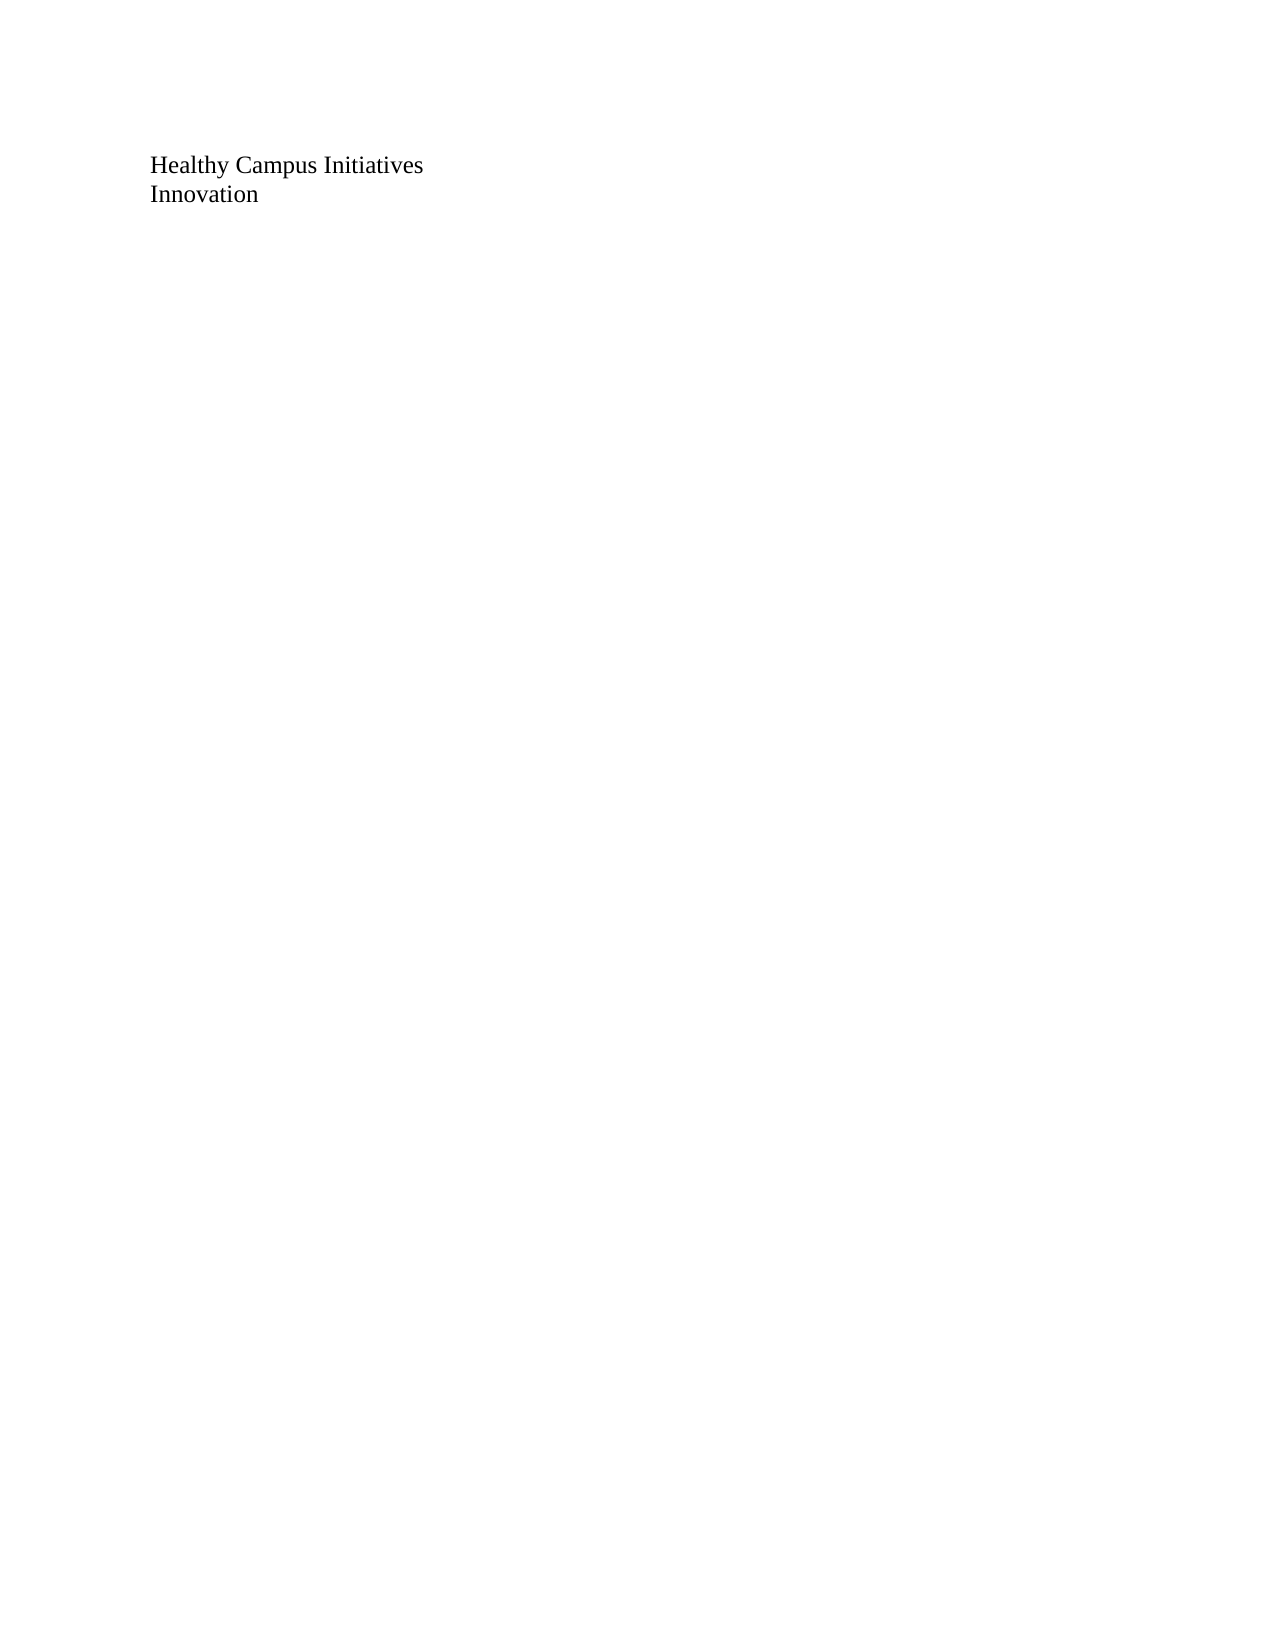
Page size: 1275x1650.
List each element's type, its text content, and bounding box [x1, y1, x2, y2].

text Innovation [150, 179, 1125, 207]
text Healthy Campus Initiatives [150, 150, 1125, 179]
